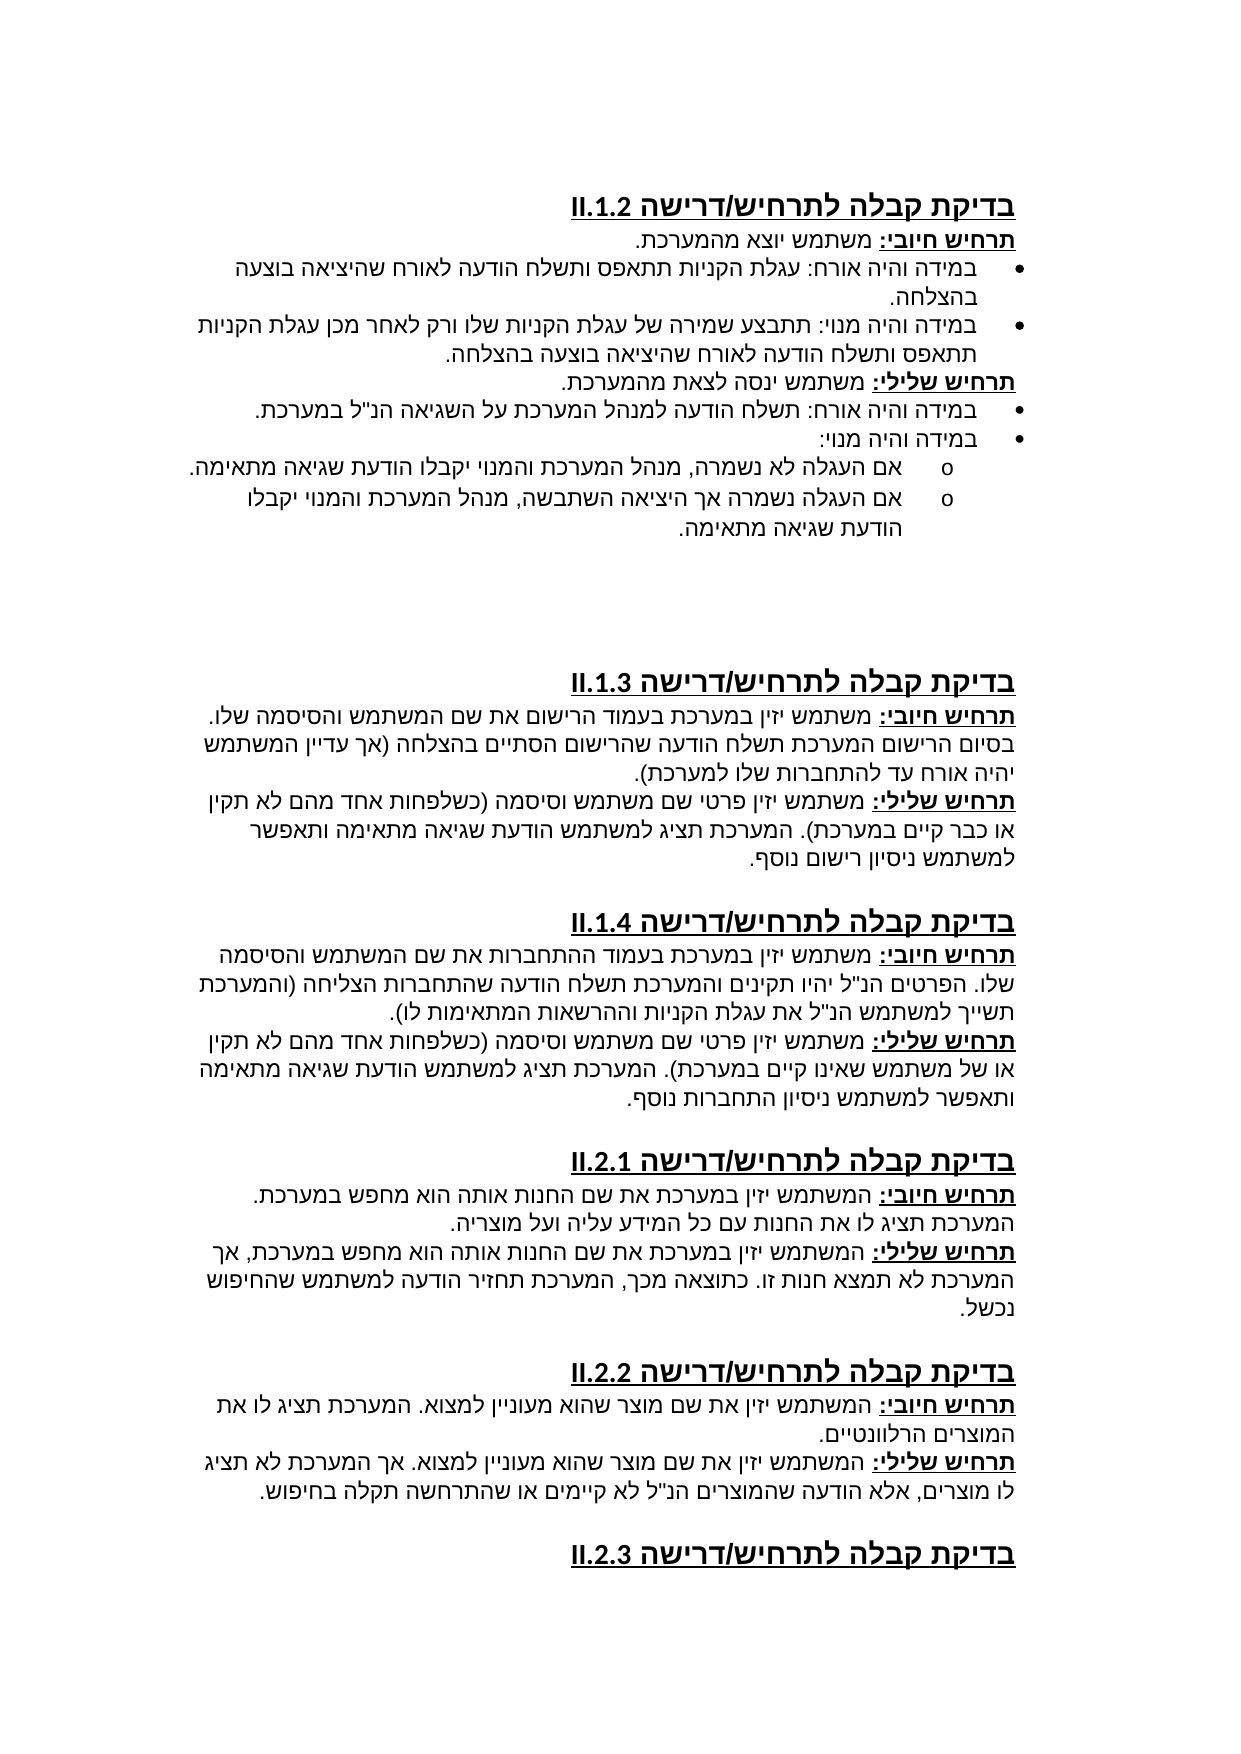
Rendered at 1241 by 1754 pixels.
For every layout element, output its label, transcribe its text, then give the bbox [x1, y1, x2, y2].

text תרחיש שלילי: משתמש יזין פרטי שם משתמש וסיסמה (כשלפחות אחד מהם לא תקין או של משתמש שאינו קיים במערכת). המערכת תציג למשתמש הודעת שגיאה מתאימה ותאפשר למשתמש ניסיון התחברות נוסף. [187, 1028, 1016, 1111]
text תרחיש חיובי: משתמש יוצא מהמערכת. [187, 227, 1016, 253]
text תרחיש חיובי: המשתמש יזין במערכת את שם החנות אותה הוא מחפש במערכת. המערכת תציג לו את החנות עם כל המידע עליה ועל מוצריה. [187, 1182, 1016, 1236]
text תרחיש חיובי: משתמש יזין במערכת בעמוד ההתחברות את שם המשתמש והסיסמה שלו. הפרטים הנ"ל יהיו תקינים והמערכת תשלח הודעה שהתחברות הצליחה (והמערכת תשייך למשתמש הנ"ל את עגלת הקניות וההרשאות המתאימות לו). [187, 942, 1016, 1026]
text תרחיש שלילי: המשתמש יזין במערכת את שם החנות אותה הוא מחפש במערכת, אך המערכת לא תמצא חנות זו. כתוצאה מכך, המערכת תחזיר הודעה למשתמש שהחיפוש נכשל. [187, 1238, 1016, 1322]
text בסיום הרישום המערכת תשלח הודעה שהרישום הסתיים בהצלחה (אך עדיין המשתמש יהיה אורח עד להתחברות שלו למערכת). [187, 731, 1016, 786]
text בדיקת קבלה לתרחיש/דרישה II.2.3 [187, 1536, 1016, 1572]
text בדיקת קבלה לתרחיש/דרישה II.2.1 [187, 1143, 1016, 1179]
list אם העגלה נשמרה אך היציאה השתבשה, מנהל המערכת והמנוי יקבלו הודעת שגיאה מתאימה. [187, 485, 941, 542]
text תרחיש שלילי: המשתמש יזין את שם מוצר שהוא מעוניין למצוא. אך המערכת לא תציג לו מוצרים, אלא הודעה שהמוצרים הנ"ל לא קיימים או שהתרחשה תקלה בחיפוש. [187, 1449, 1016, 1504]
text תרחיש שלילי: משתמש יזין פרטי שם משתמש וסיסמה (כשלפחות אחד מהם לא תקין או כבר קיים במערכת). המערכת תציג למשתמש הודעת שגיאה מתאימה ותאפשר למשתמש ניסיון רישום נוסף. [187, 788, 1016, 872]
text בדיקת קבלה לתרחיש/דרישה II.1.4 [187, 904, 1016, 939]
text בדיקת קבלה לתרחיש/דרישה II.1.3 [187, 664, 1016, 700]
text תרחיש שלילי: משתמש ינסה לצאת מהמערכת. [187, 369, 1016, 395]
text בדיקת קבלה לתרחיש/דרישה II.2.2 [187, 1354, 1016, 1389]
text תרחיש חיובי: משתמש יזין במערכת בעמוד הרישום את שם המשתמש והסיסמה שלו. [187, 703, 1016, 729]
list במידה והיה מנוי: [187, 426, 1016, 452]
list במידה והיה אורח: עגלת הקניות תתאפס ותשלח הודעה לאורח שהיציאה בוצעה בהצלחה. [187, 255, 1016, 310]
text בדיקת קבלה לתרחיש/דרישה II.1.2 [187, 188, 1016, 224]
list במידה והיה מנוי: תתבצע שמירה של עגלת הקניות שלו ורק לאחר מכן עגלת הקניות תתאפס ותשלח הודעה לאורח שהיציאה בוצעה בהצלחה. [187, 312, 1016, 367]
text תרחיש חיובי: המשתמש יזין את שם מוצר שהוא מעוניין למצוא. המערכת תציג לו את המוצרים הרלוונטיים. [187, 1392, 1016, 1447]
list אם העגלה לא נשמרה, מנהל המערכת והמנוי יקבלו הודעת שגיאה מתאימה. [187, 454, 941, 483]
list במידה והיה אורח: תשלח הודעה למנהל המערכת על השגיאה הנ"ל במערכת. [187, 397, 1016, 424]
